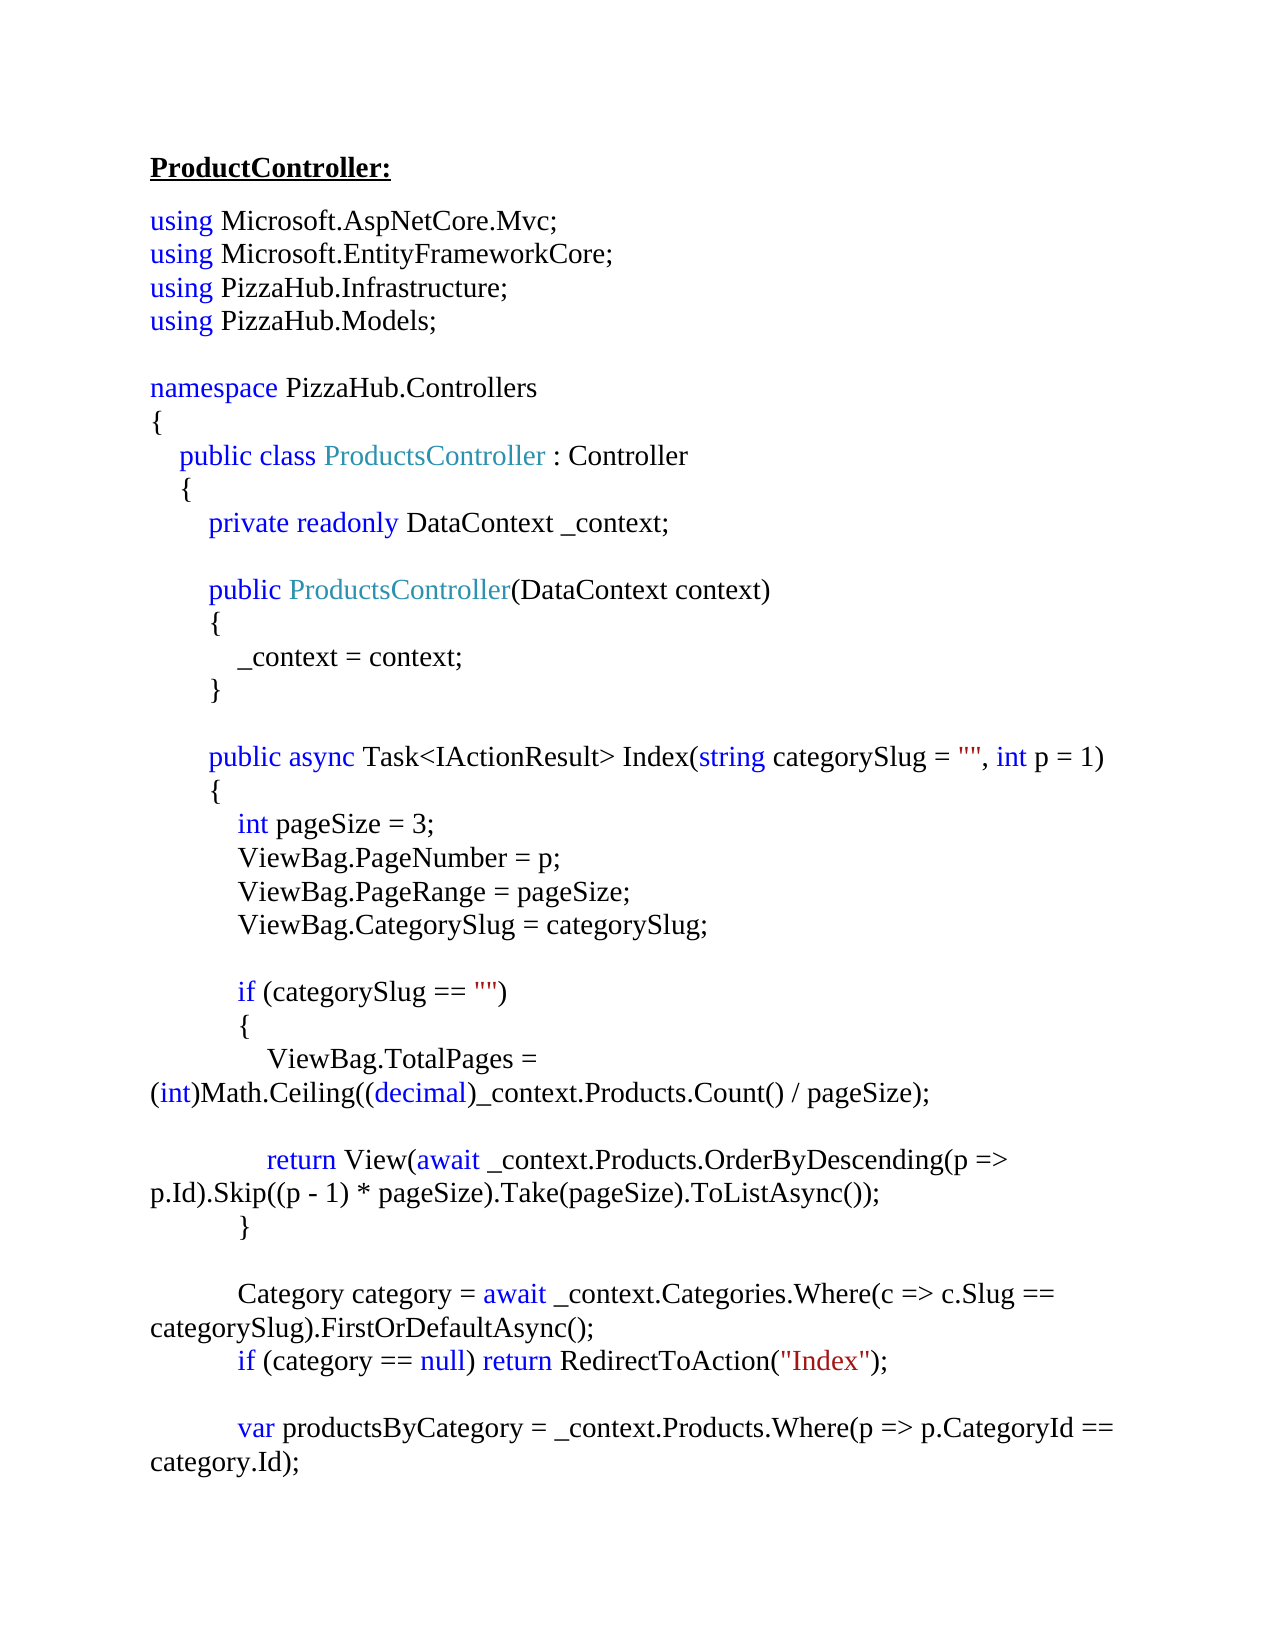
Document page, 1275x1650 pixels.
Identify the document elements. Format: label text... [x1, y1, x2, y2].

text ViewBag.CategorySlug = categorySlug; [150, 907, 1125, 941]
text ProductController: [150, 150, 1125, 183]
text { [150, 404, 1125, 438]
text Category category = await _context.Categories.Where(c => c.Slug == categorySlug).FirstOrDefaultAsync(); [150, 1276, 1125, 1343]
text _context = context; [150, 639, 1125, 672]
text using Microsoft.EntityFrameworkCore; [150, 236, 1125, 270]
text ViewBag.TotalPages = (int)Math.Ceiling((decimal)_context.Products.Count() / pageSize); [150, 1041, 1125, 1108]
text } [150, 672, 1125, 706]
text } [150, 1209, 1125, 1243]
text ViewBag.PageNumber = p; [150, 840, 1125, 874]
text using Microsoft.AspNetCore.Mvc; [150, 203, 1125, 236]
text { [150, 773, 1125, 807]
text var productsByCategory = _context.Products.Where(p => p.CategoryId == category.Id); [150, 1410, 1125, 1477]
text using PizzaHub.Models; [150, 303, 1125, 337]
text { [150, 605, 1125, 639]
text public ProductsController(DataContext context) [150, 572, 1125, 605]
text ViewBag.PageRange = pageSize; [150, 874, 1125, 907]
text int pageSize = 3; [150, 807, 1125, 840]
text return View(await _context.Products.OrderByDescending(p => p.Id).Skip((p - 1) * pageSize).Take(pageSize).ToListAsync()); [150, 1142, 1125, 1209]
text private readonly DataContext _context; [150, 505, 1125, 538]
text public class ProductsController : Controller [150, 438, 1125, 471]
text public async Task<IActionResult> Index(string categorySlug = "", int p = 1) [150, 739, 1125, 773]
text namespace PizzaHub.Controllers [150, 371, 1125, 404]
text using PizzaHub.Infrastructure; [150, 270, 1125, 303]
text { [150, 1008, 1125, 1041]
text { [150, 471, 1125, 505]
text if (category == null) return RedirectToAction("Index"); [150, 1343, 1125, 1377]
text if (categorySlug == "") [150, 974, 1125, 1008]
